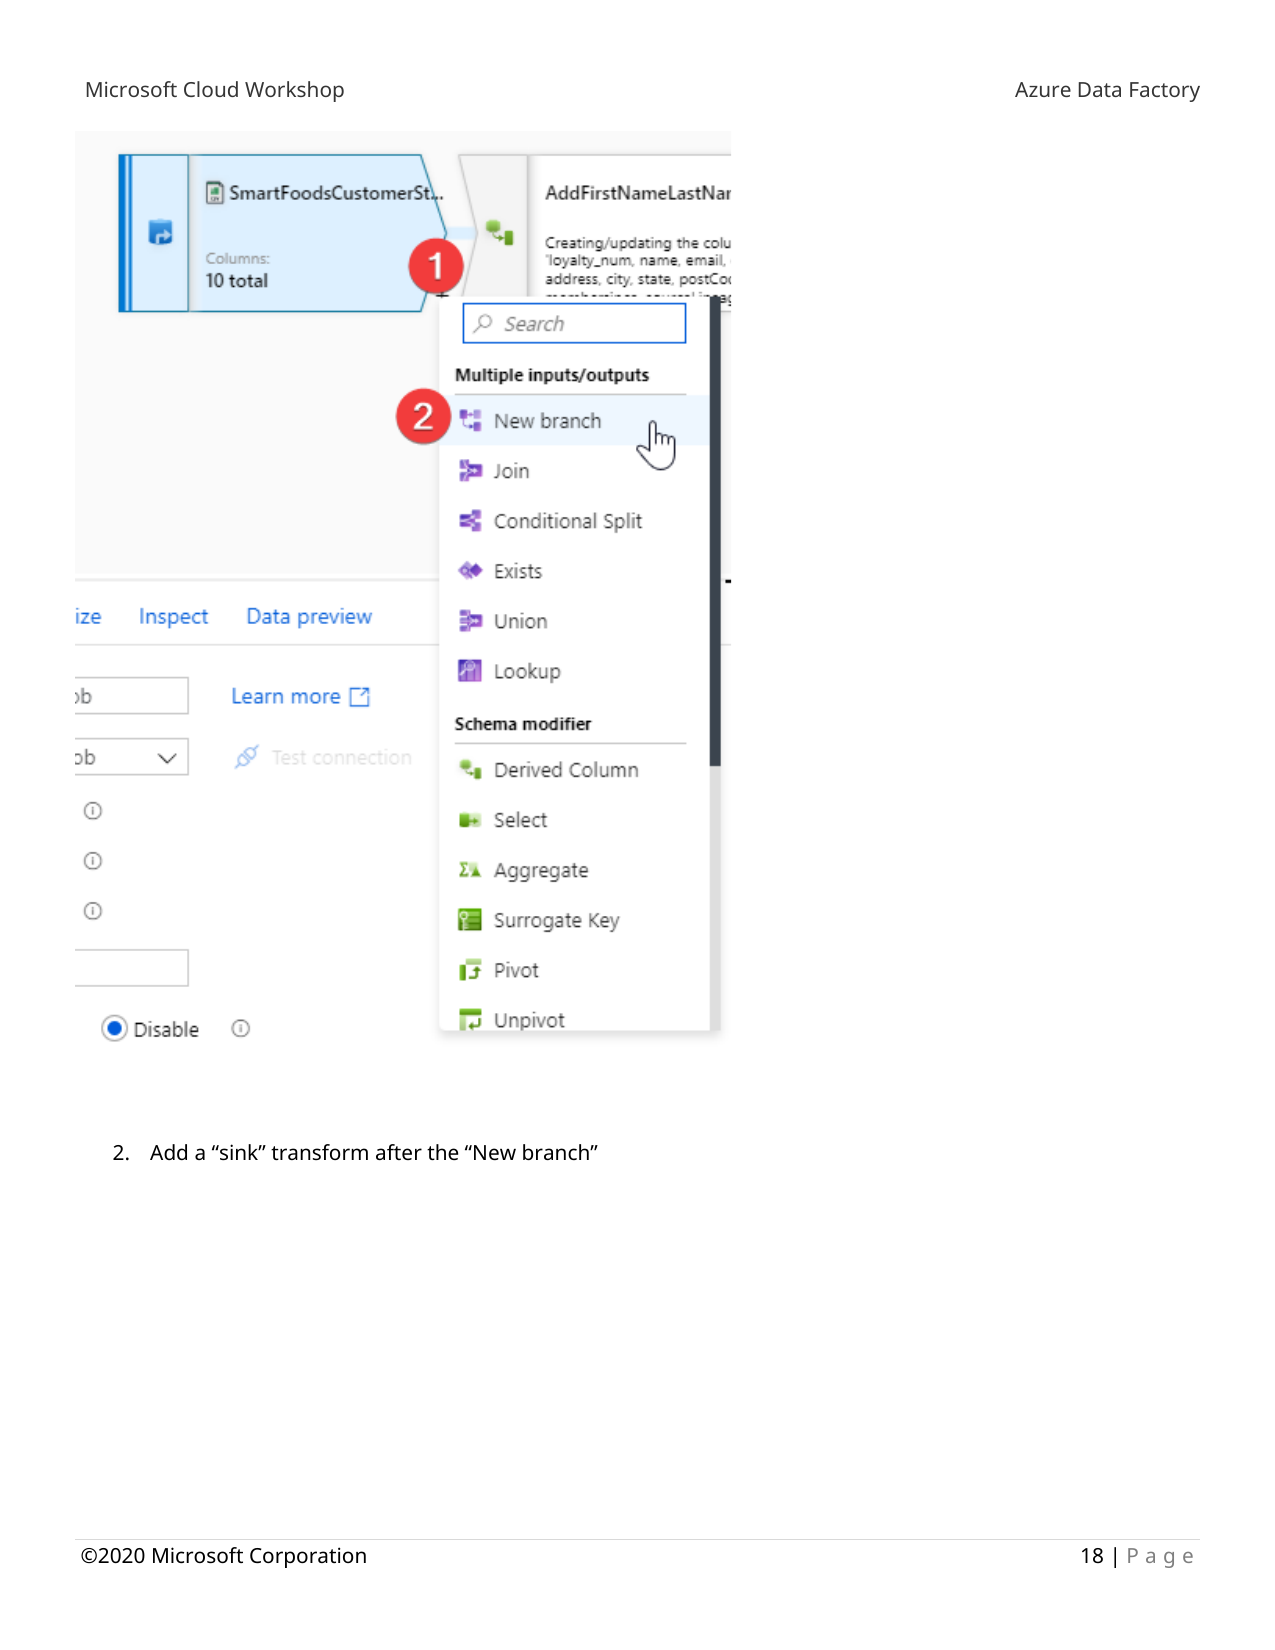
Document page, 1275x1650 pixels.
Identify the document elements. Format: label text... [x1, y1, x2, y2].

list Add a “sink” transform after the “New branch” [112, 1138, 1200, 1167]
picture [75, 131, 732, 1120]
